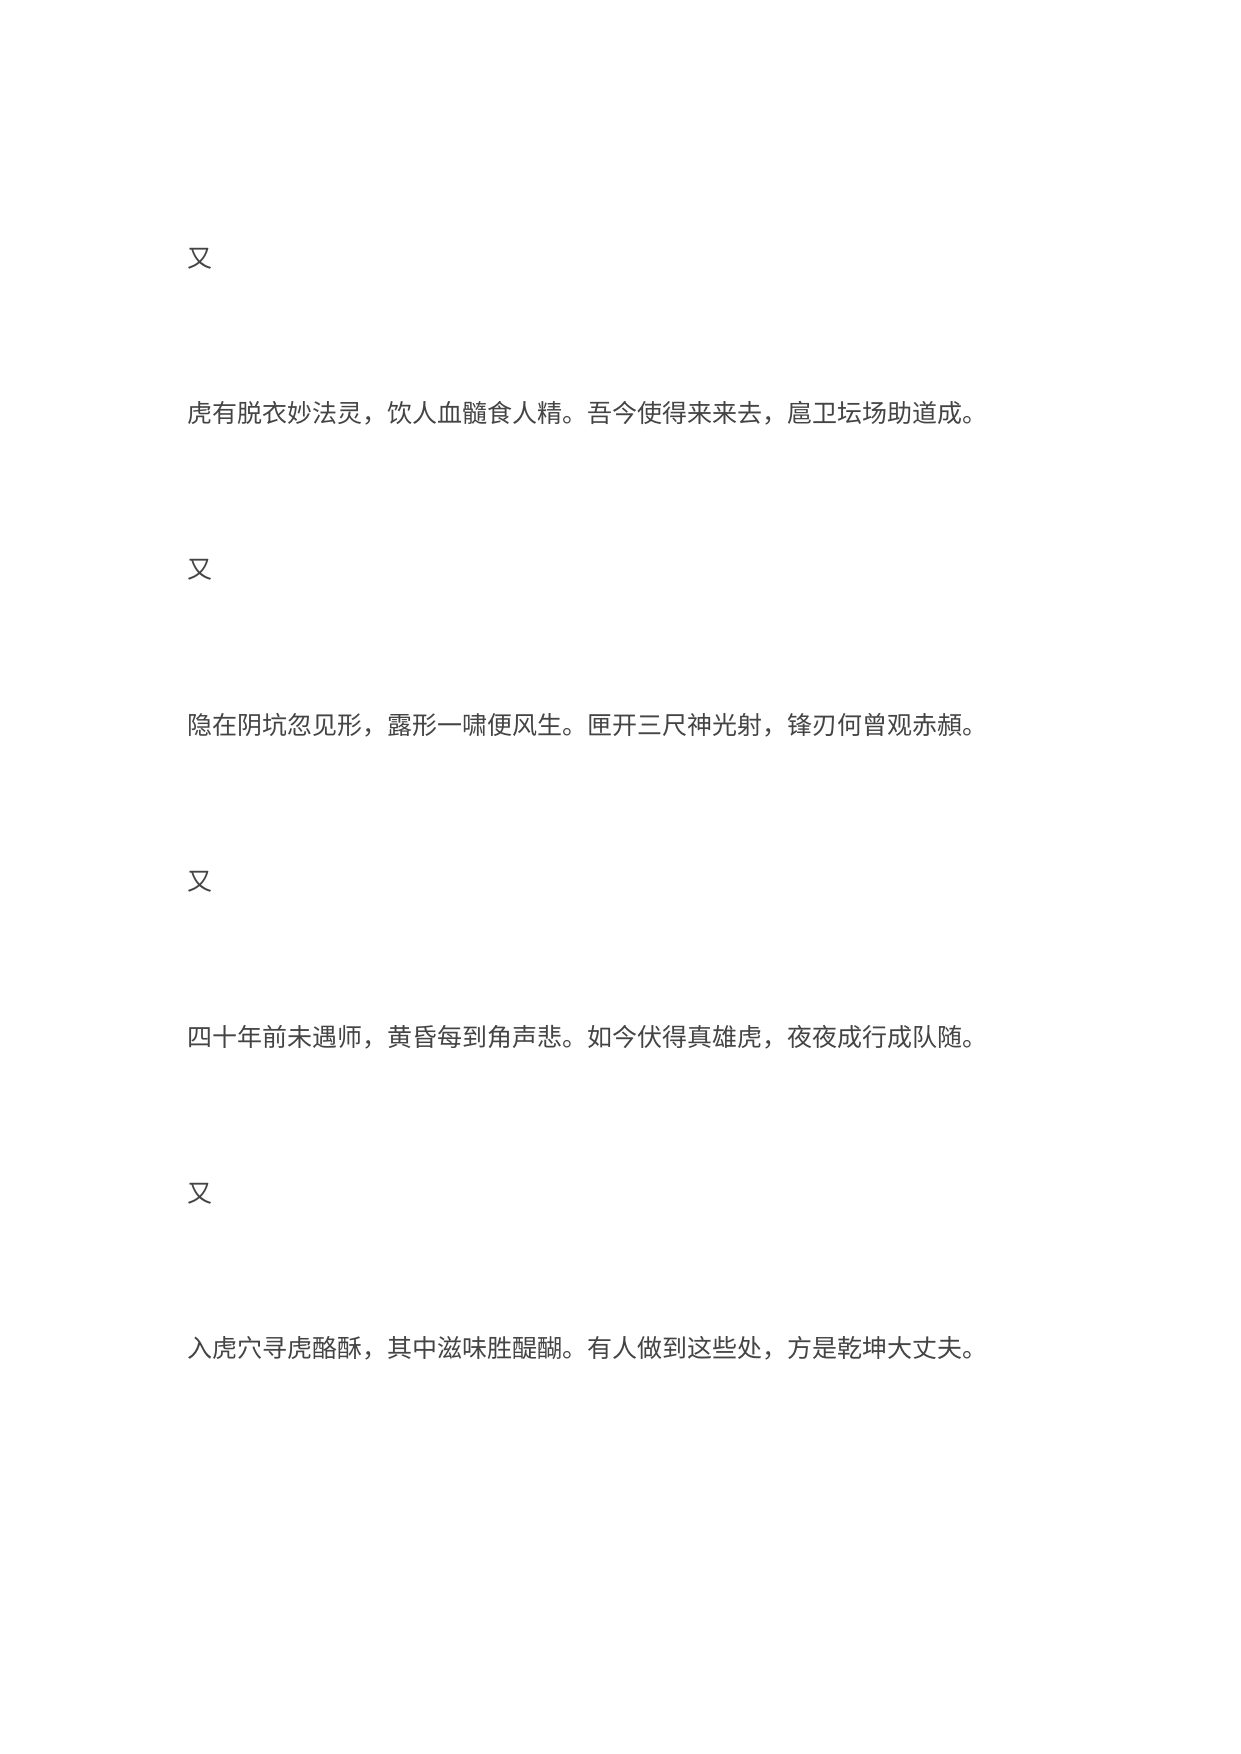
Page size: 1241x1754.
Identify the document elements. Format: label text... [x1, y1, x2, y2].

text 虎有脱衣妙法灵，饮人血髓食人精。吾今使得来来去，扈卫坛场助道成。 [187, 379, 1053, 444]
text 又 [187, 1159, 1053, 1224]
text 又 [187, 224, 1053, 289]
text 四十年前未遇师，黄昏每到角声悲。如今伏得真雄虎，夜夜成行成队随。 [187, 1003, 1053, 1068]
text 入虎穴寻虎酪酥，其中滋味胜醍醐。有人做到这些处，方是乾坤大丈夫。 [187, 1314, 1053, 1379]
text 隐在阴坑忽见形，露形一啸便风生。匣开三尺神光射，锋刃何曾观赤頳。 [187, 691, 1053, 756]
text 又 [187, 535, 1053, 600]
text 又 [187, 847, 1053, 912]
